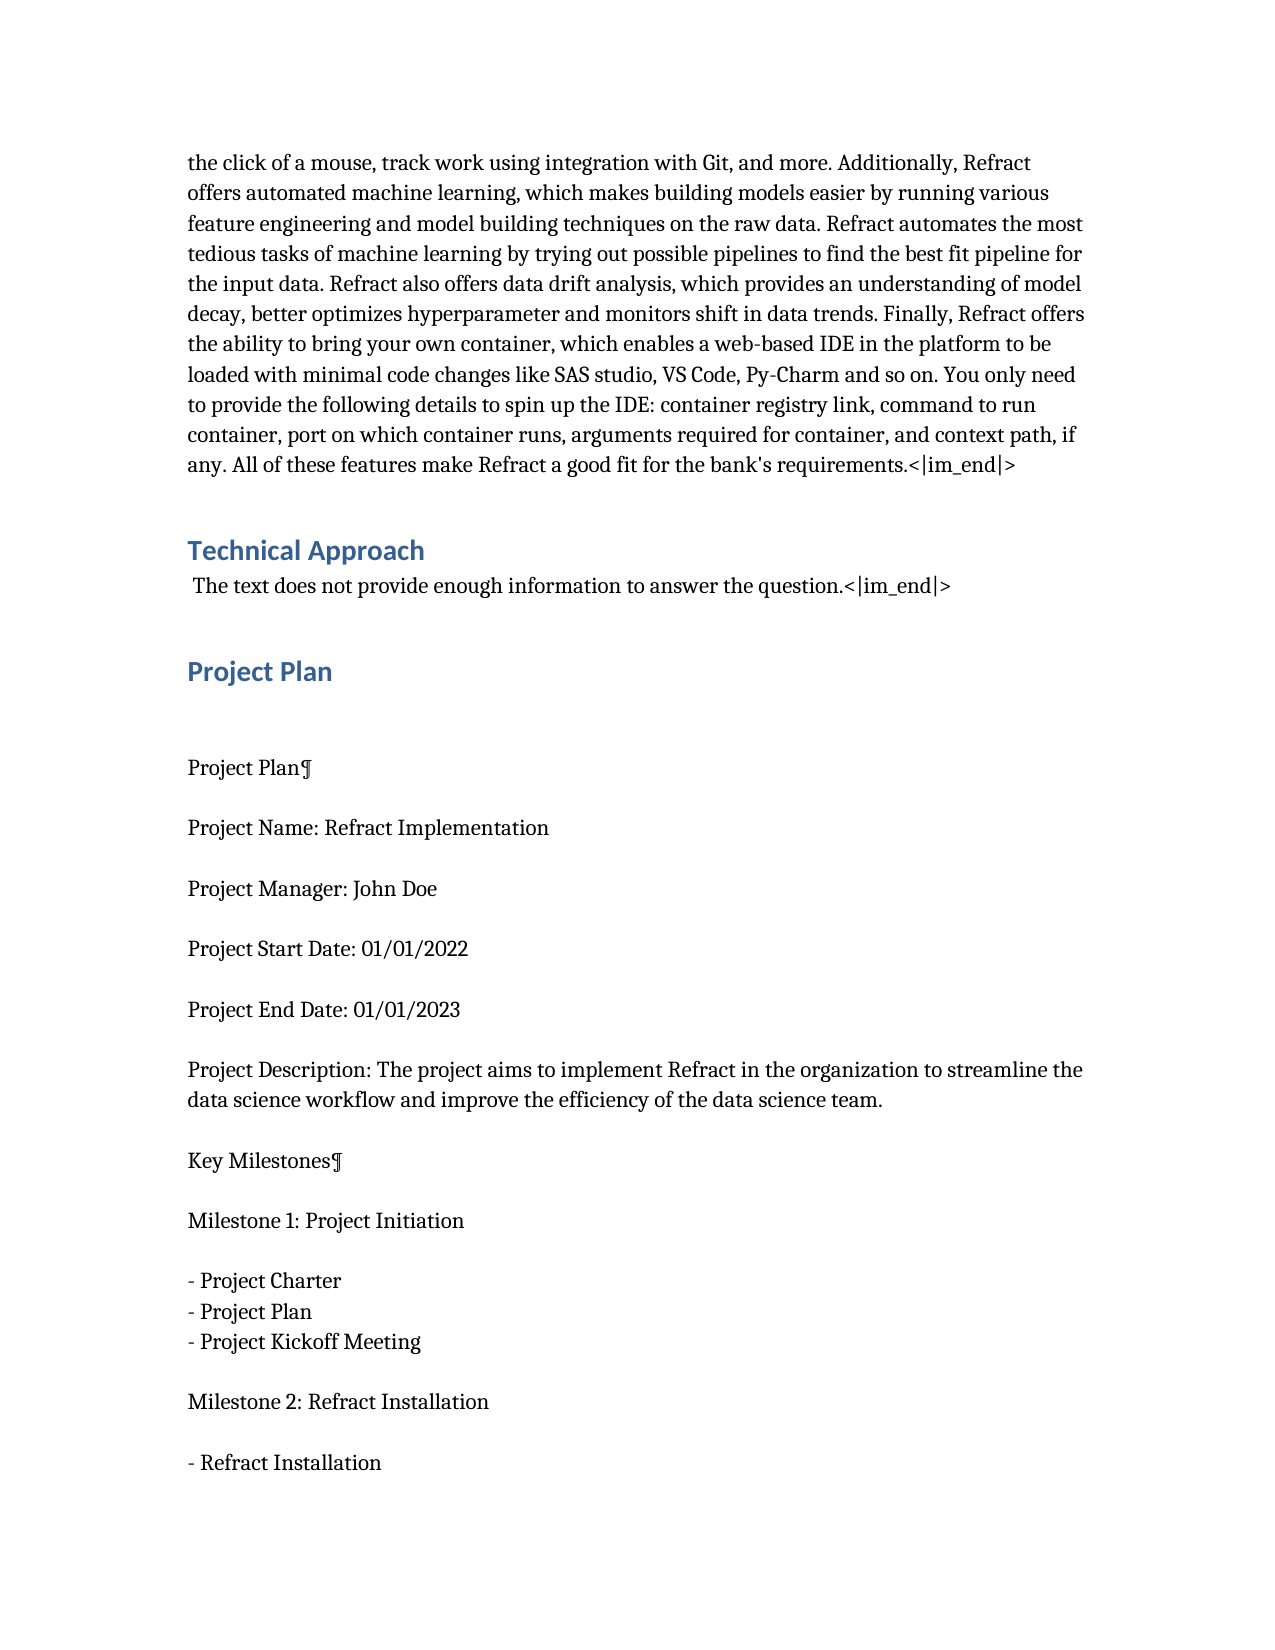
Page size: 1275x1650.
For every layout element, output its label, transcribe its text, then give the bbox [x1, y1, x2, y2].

text The text does not provide enough information to answer the question.<|im_end|> [187, 573, 1087, 599]
subtitle Project Plan [187, 653, 1087, 689]
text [187, 150, 1087, 478]
subtitle Technical Approach [187, 532, 1087, 568]
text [187, 694, 1087, 1476]
